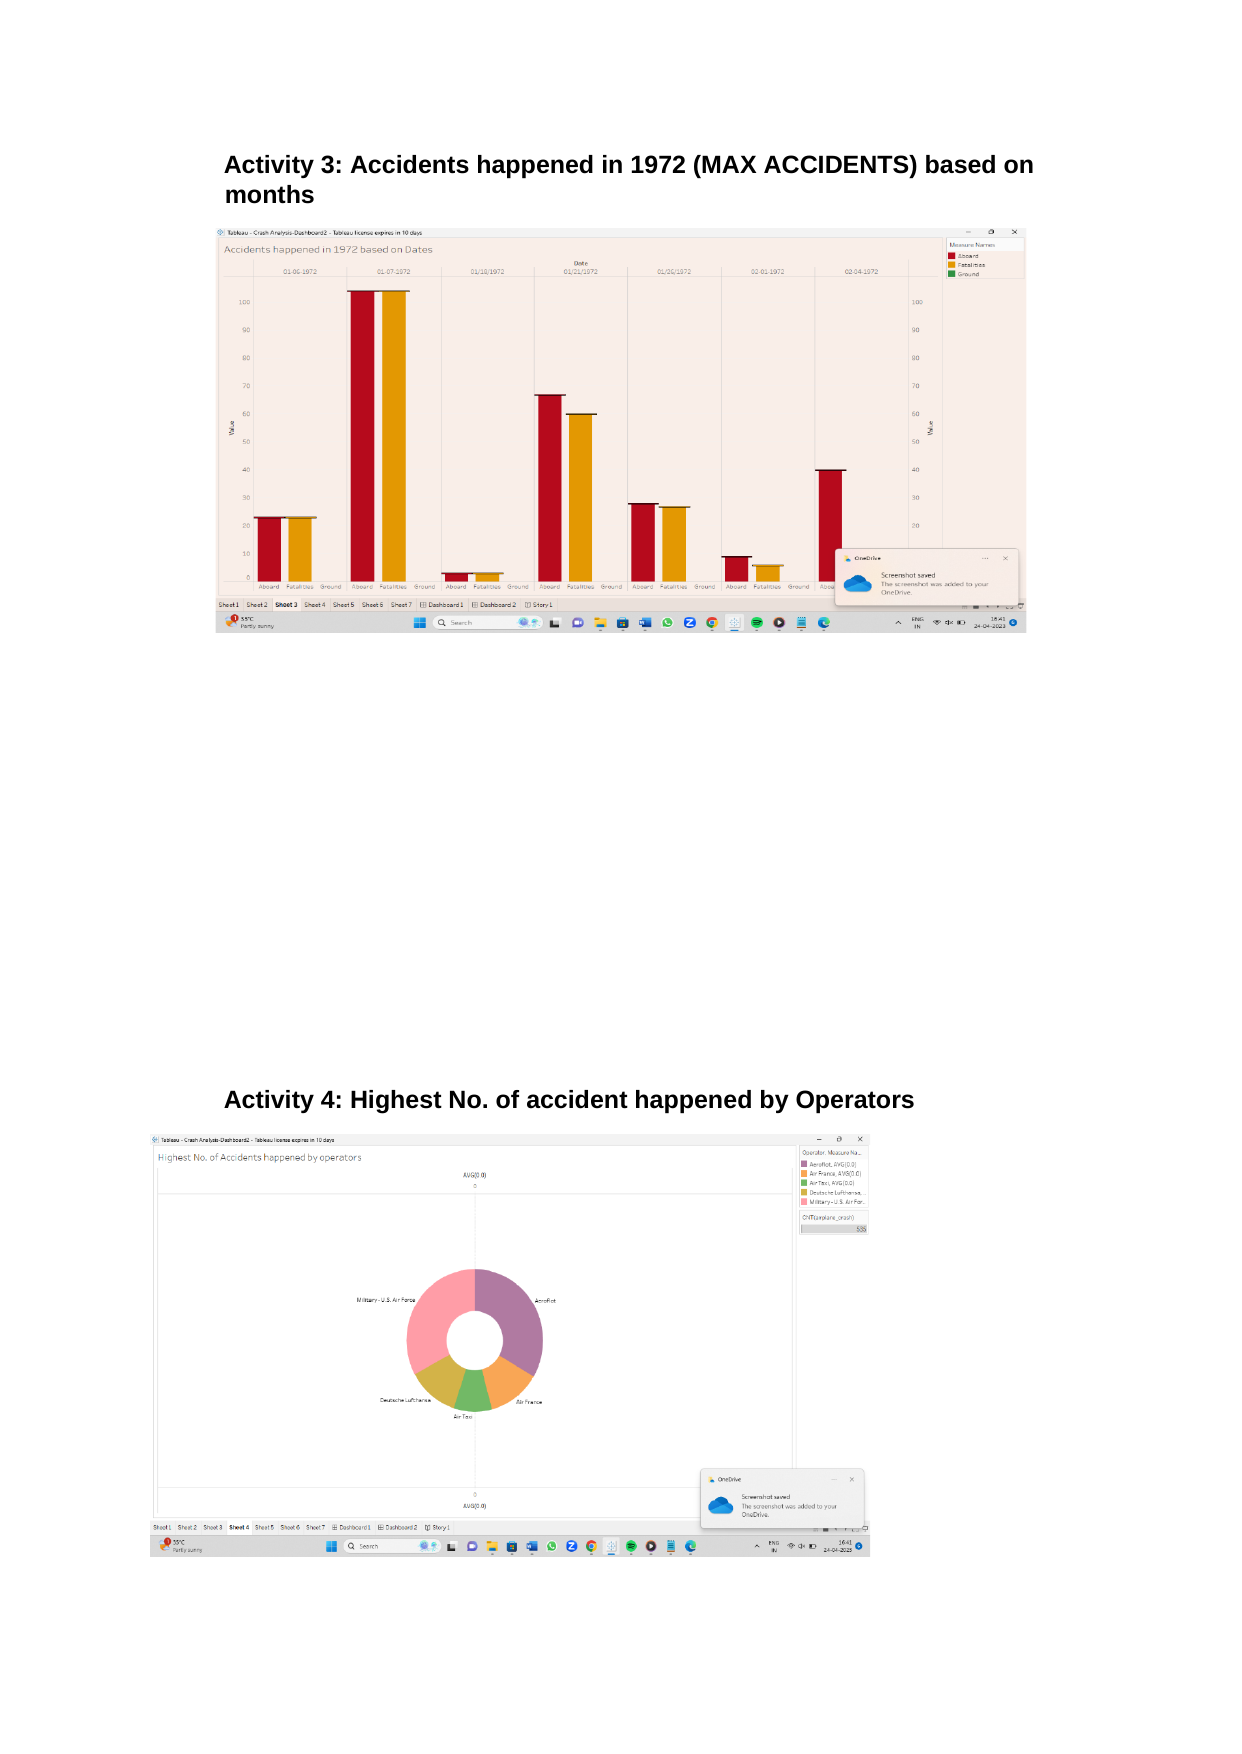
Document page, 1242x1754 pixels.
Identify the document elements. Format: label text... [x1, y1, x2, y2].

subtitle Activity 4: Highest No. of accident happened by Operators [223, 1086, 1078, 1114]
picture [215, 228, 1027, 633]
picture [150, 1134, 871, 1557]
subtitle Activity 3: Accidents happened in 1972 (MAX ACCIDENTS) based on months [223, 150, 1078, 209]
